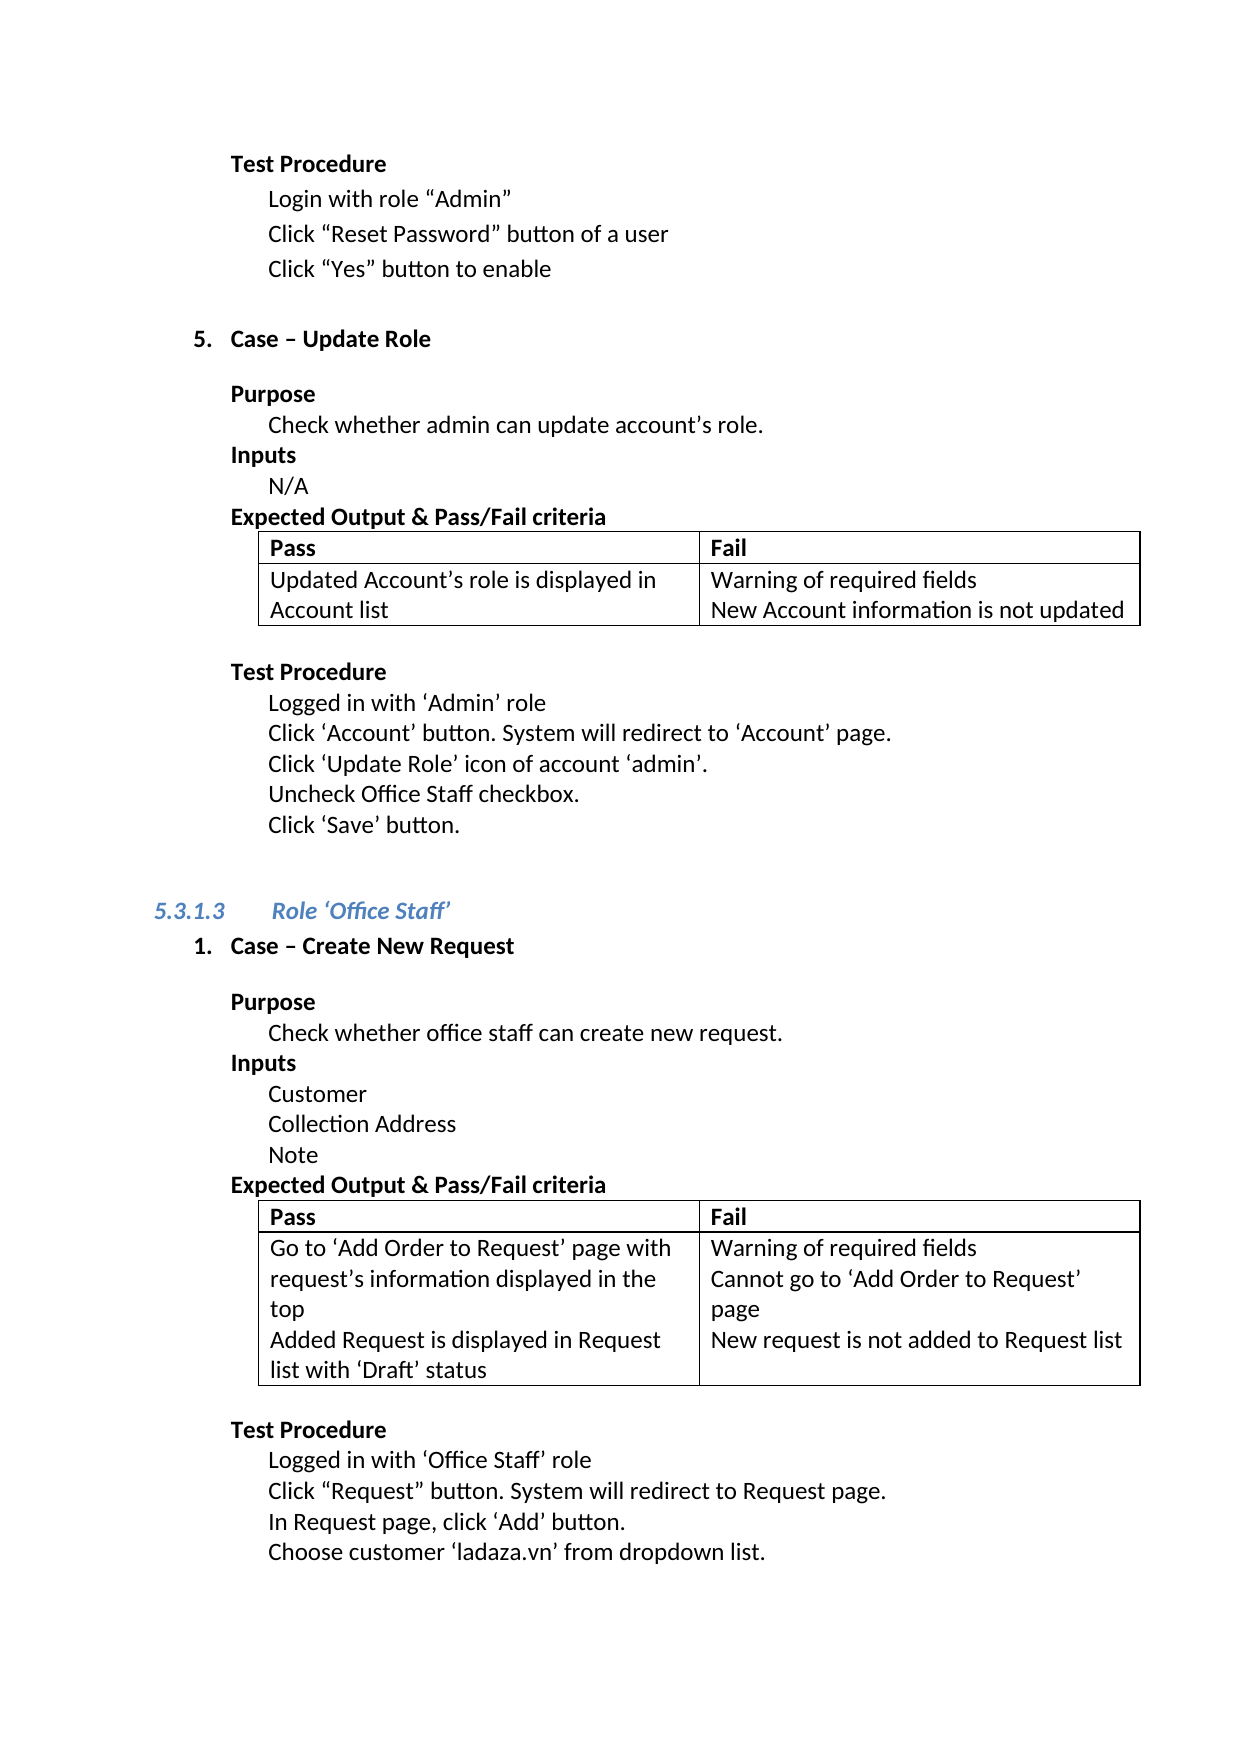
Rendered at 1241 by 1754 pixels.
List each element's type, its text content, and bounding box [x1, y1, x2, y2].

text Choose customer ‘ladaza.vn’ from dropdown list. [231, 1536, 1033, 1567]
subtitle Role ‘Office Staff’ [153, 895, 1033, 926]
text Click ‘Save’ button. [231, 809, 1033, 839]
text Purpose [231, 378, 1033, 409]
text In Request page, click ‘Add’ button. [231, 1506, 1033, 1536]
table_cell Updated Account’s role is displayed in Account list [259, 564, 699, 625]
text Collection Address [231, 1108, 1033, 1139]
list Case – Update Role [193, 323, 1033, 353]
text Customer [231, 1078, 1033, 1108]
list Case – Create New Request [193, 930, 1033, 961]
text Check whether office staff can create new request. [231, 1017, 1033, 1047]
table_cell Go to ‘Add Order to Request’ page with request’s information displayed in the top Added Request is displayed in Request list with ‘Draft’ status [259, 1233, 699, 1385]
table_header Pass [259, 1201, 699, 1231]
list Click “Reset Password” button of a user [231, 218, 1033, 248]
text Purpose [231, 986, 1033, 1017]
text Check whether admin can update account’s role. [231, 409, 1033, 439]
list Click “Yes” button to enable [231, 253, 1033, 283]
text Note [231, 1139, 1033, 1169]
text Click ‘Update Role’ icon of account ‘admin’. [231, 748, 1033, 778]
list Test Procedure [231, 148, 1033, 178]
text Logged in with ‘Admin’ role [231, 687, 1033, 717]
text Click ‘Account’ button. System will redirect to ‘Account’ page. [231, 717, 1033, 748]
text Uncheck Office Staff checkbox. [231, 778, 1033, 809]
table_header Pass [259, 532, 699, 563]
text Logged in with ‘Office Staff’ role [231, 1444, 1033, 1475]
table_header Fail [700, 532, 1139, 563]
table_cell Warning of required fields New Account information is not updated [700, 564, 1139, 625]
list Login with role “Admin” [231, 183, 1033, 213]
text Click “Request” button. System will redirect to Request page. [231, 1475, 1033, 1506]
text Inputs [231, 439, 1033, 470]
table_header Fail [700, 1201, 1139, 1231]
text Expected Output & Pass/Fail criteria [231, 501, 1033, 531]
text Test Procedure [156, 1414, 1033, 1444]
text Test Procedure [231, 656, 1033, 687]
text Inputs [231, 1047, 1033, 1078]
text Expected Output & Pass/Fail criteria [231, 1169, 1033, 1200]
text N/A [231, 470, 1033, 501]
table_cell Warning of required fields Cannot go to ‘Add Order to Request’ page New request is not added to Request list [700, 1233, 1139, 1385]
